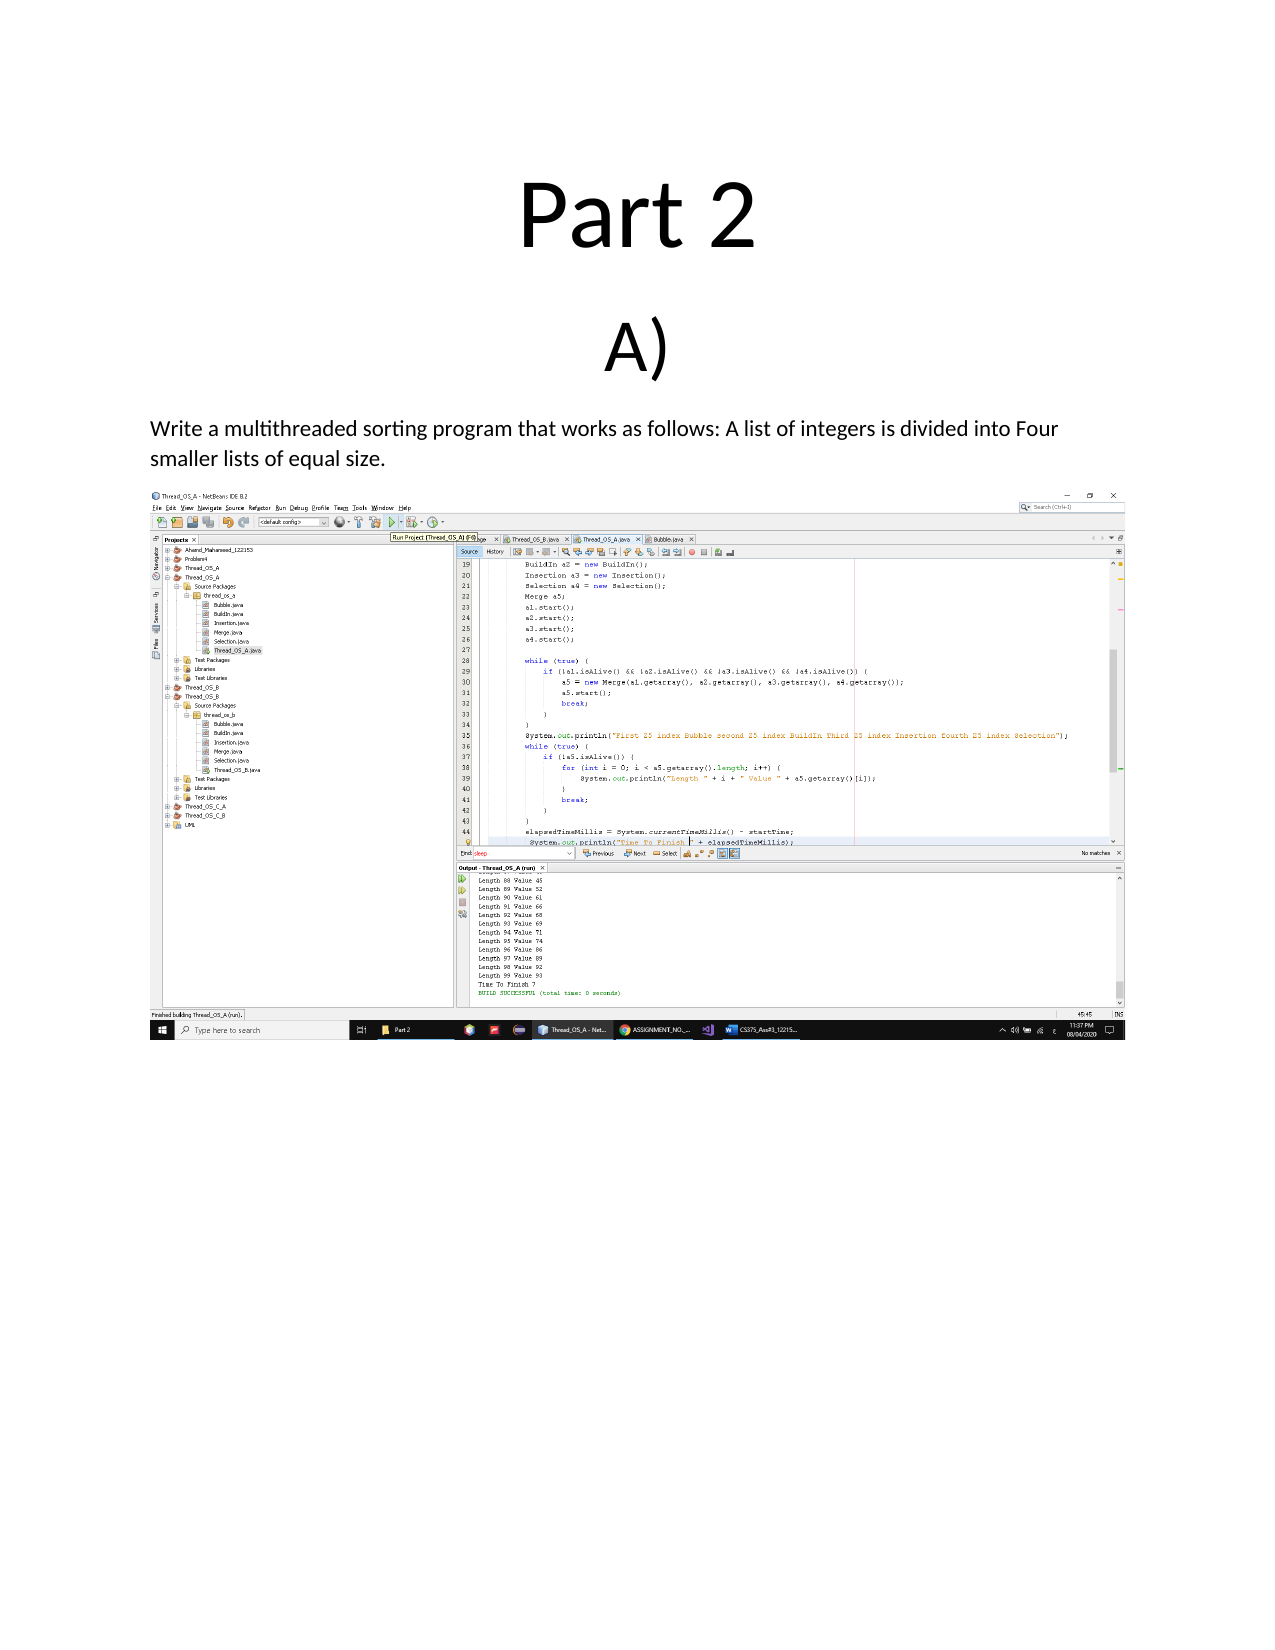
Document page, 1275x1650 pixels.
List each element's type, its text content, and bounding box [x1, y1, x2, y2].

text Write a multithreaded sorting program that works as follows: A list of integers is divided into Four smaller lists of equal size. [150, 414, 1125, 472]
text A) [150, 298, 1125, 390]
text Part 2 [150, 150, 1125, 272]
picture [150, 491, 1125, 1040]
